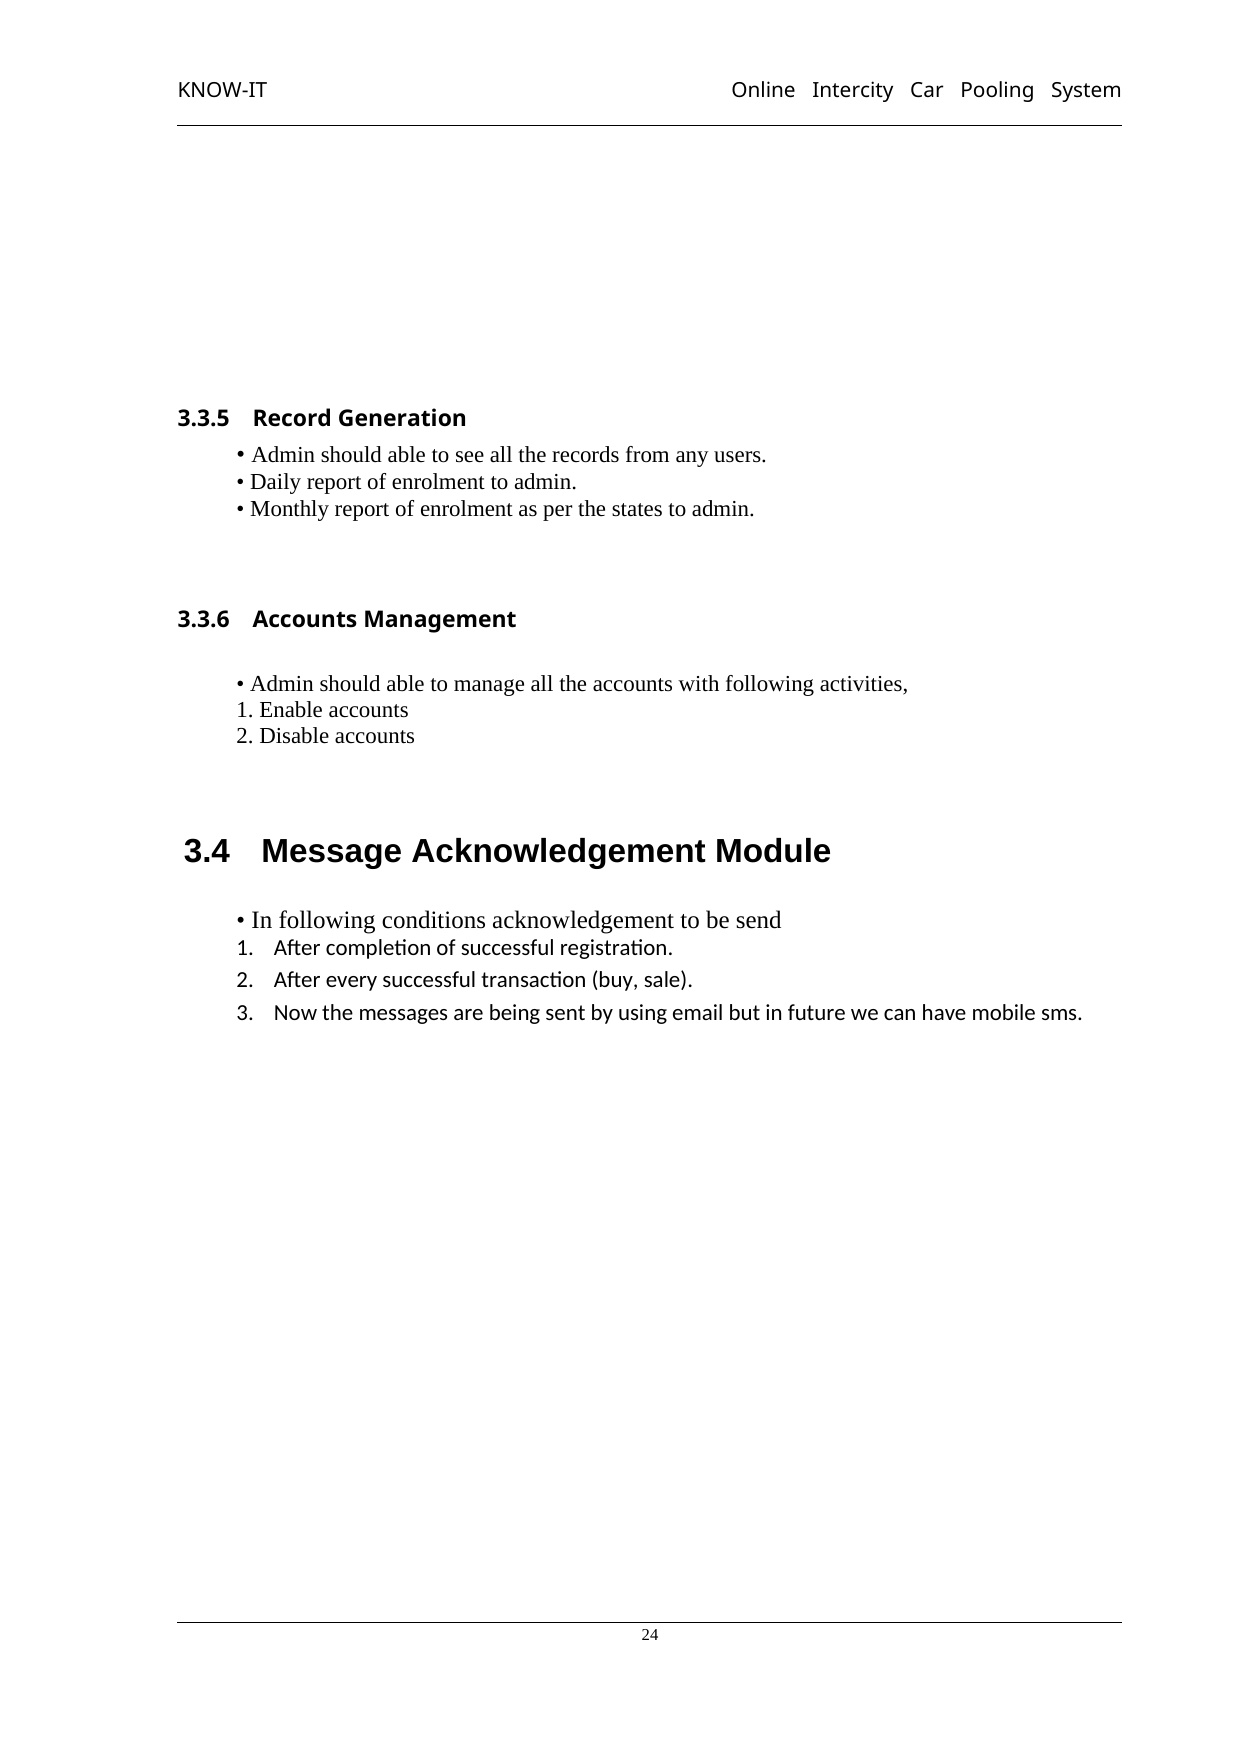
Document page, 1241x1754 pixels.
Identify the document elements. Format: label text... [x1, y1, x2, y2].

list After completion of successful registration. [236, 933, 1122, 961]
text • Admin should able to see all the records from any users. [236, 439, 1122, 468]
text 2. Disable accounts [236, 722, 1122, 749]
text • Admin should able to manage all the accounts with following activities, [236, 670, 1122, 696]
list After every successful transaction (buy, sale). [236, 966, 1122, 994]
list Now the messages are being sent by using email but in future we can have mobile sms. [236, 998, 1122, 1026]
subtitle Record Generation [177, 402, 1122, 433]
subtitle Accounts Management [177, 603, 1122, 635]
text • In following conditions acknowledgement to be send [236, 905, 1122, 933]
text • Daily report of enrolment to admin. [236, 468, 1122, 494]
subtitle Message Acknowledgement Module [183, 831, 1122, 870]
text • Monthly report of enrolment as per the states to admin. [236, 494, 1122, 521]
text 1. Enable accounts [236, 696, 1122, 722]
